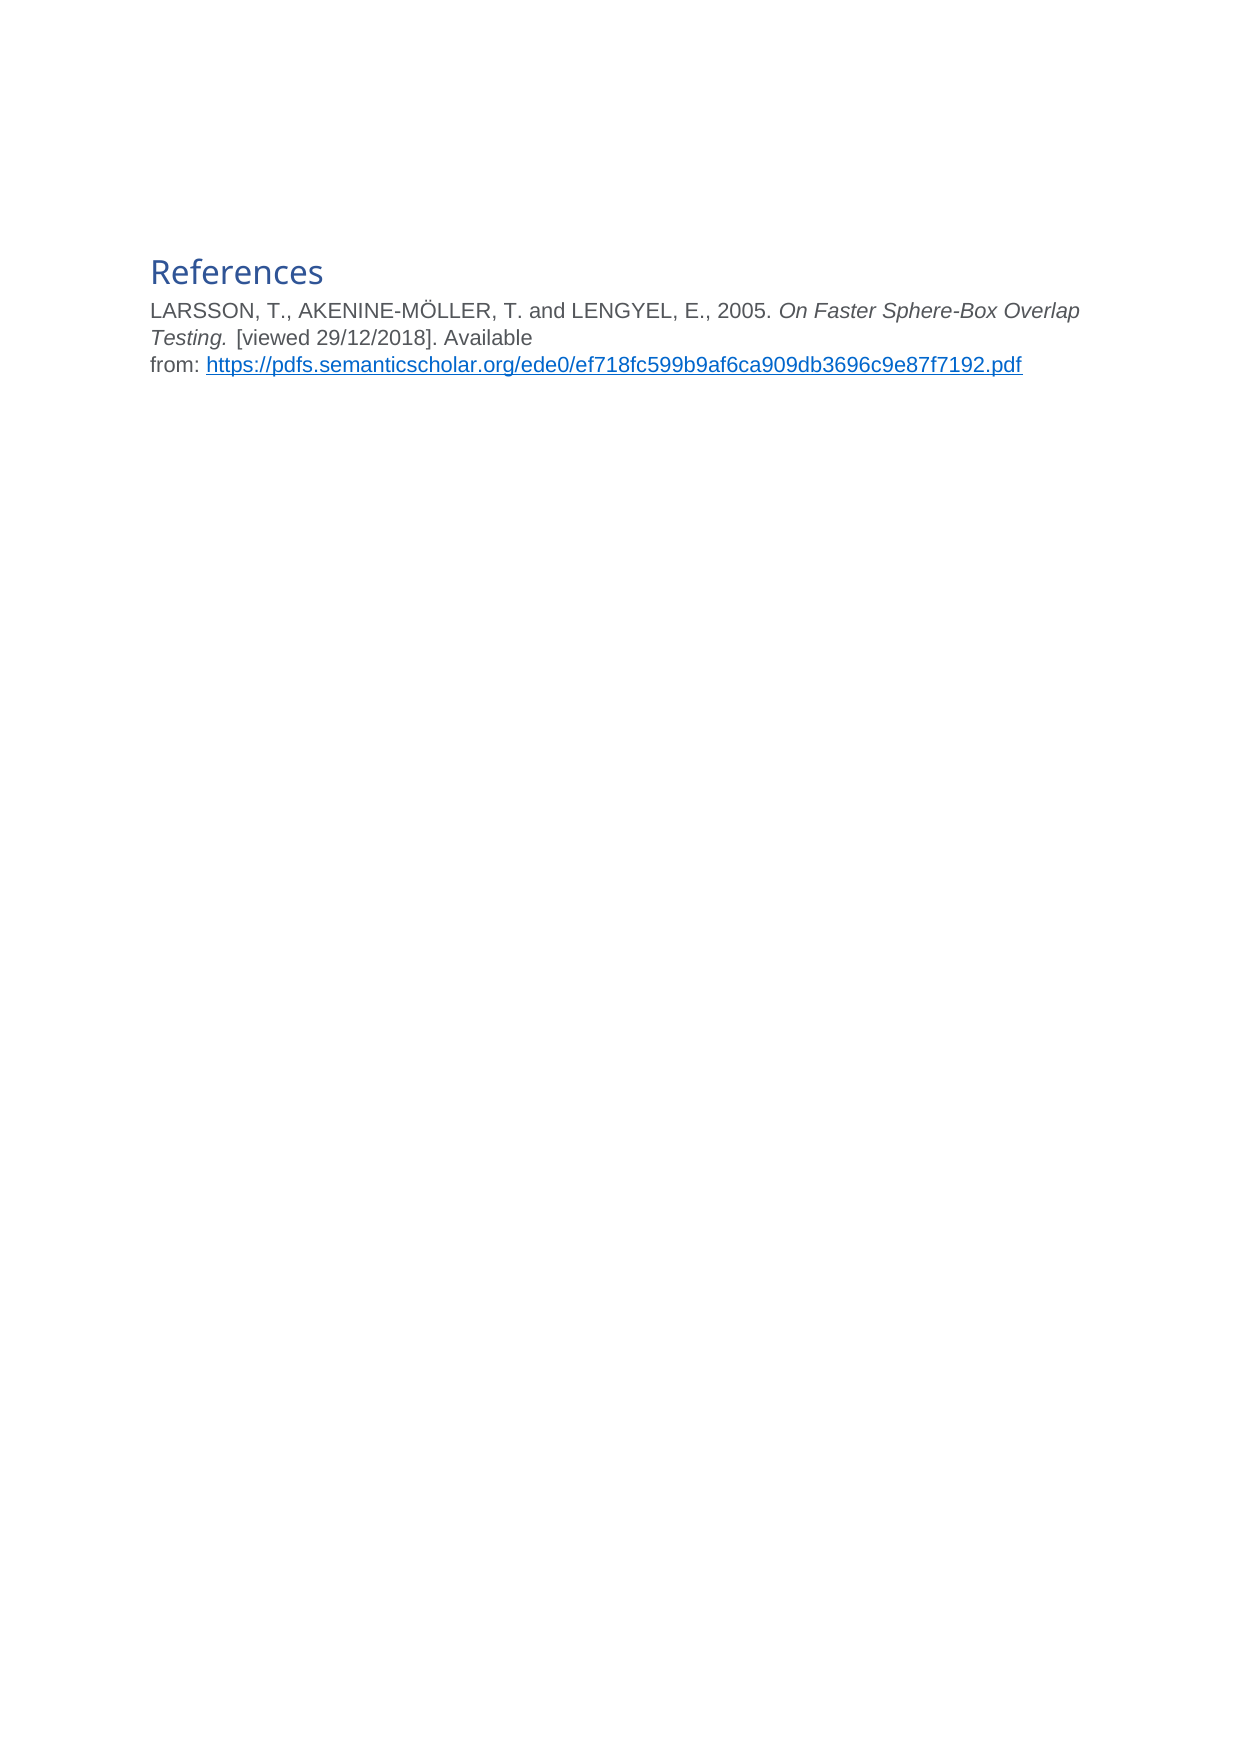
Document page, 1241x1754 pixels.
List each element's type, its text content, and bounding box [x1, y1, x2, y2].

subtitle References [150, 248, 1090, 294]
text LARSSON, T., AKENINE-MÖLLER, T. and LENGYEL, E., 2005. On Faster Sphere-Box Overlap Testing. [viewed 29/12/2018]. Available from: https://pdfs.semanticscholar.org/ede0/ef718fc599b9af6ca909db3696c9e87f7192.pdf [150, 297, 1090, 377]
